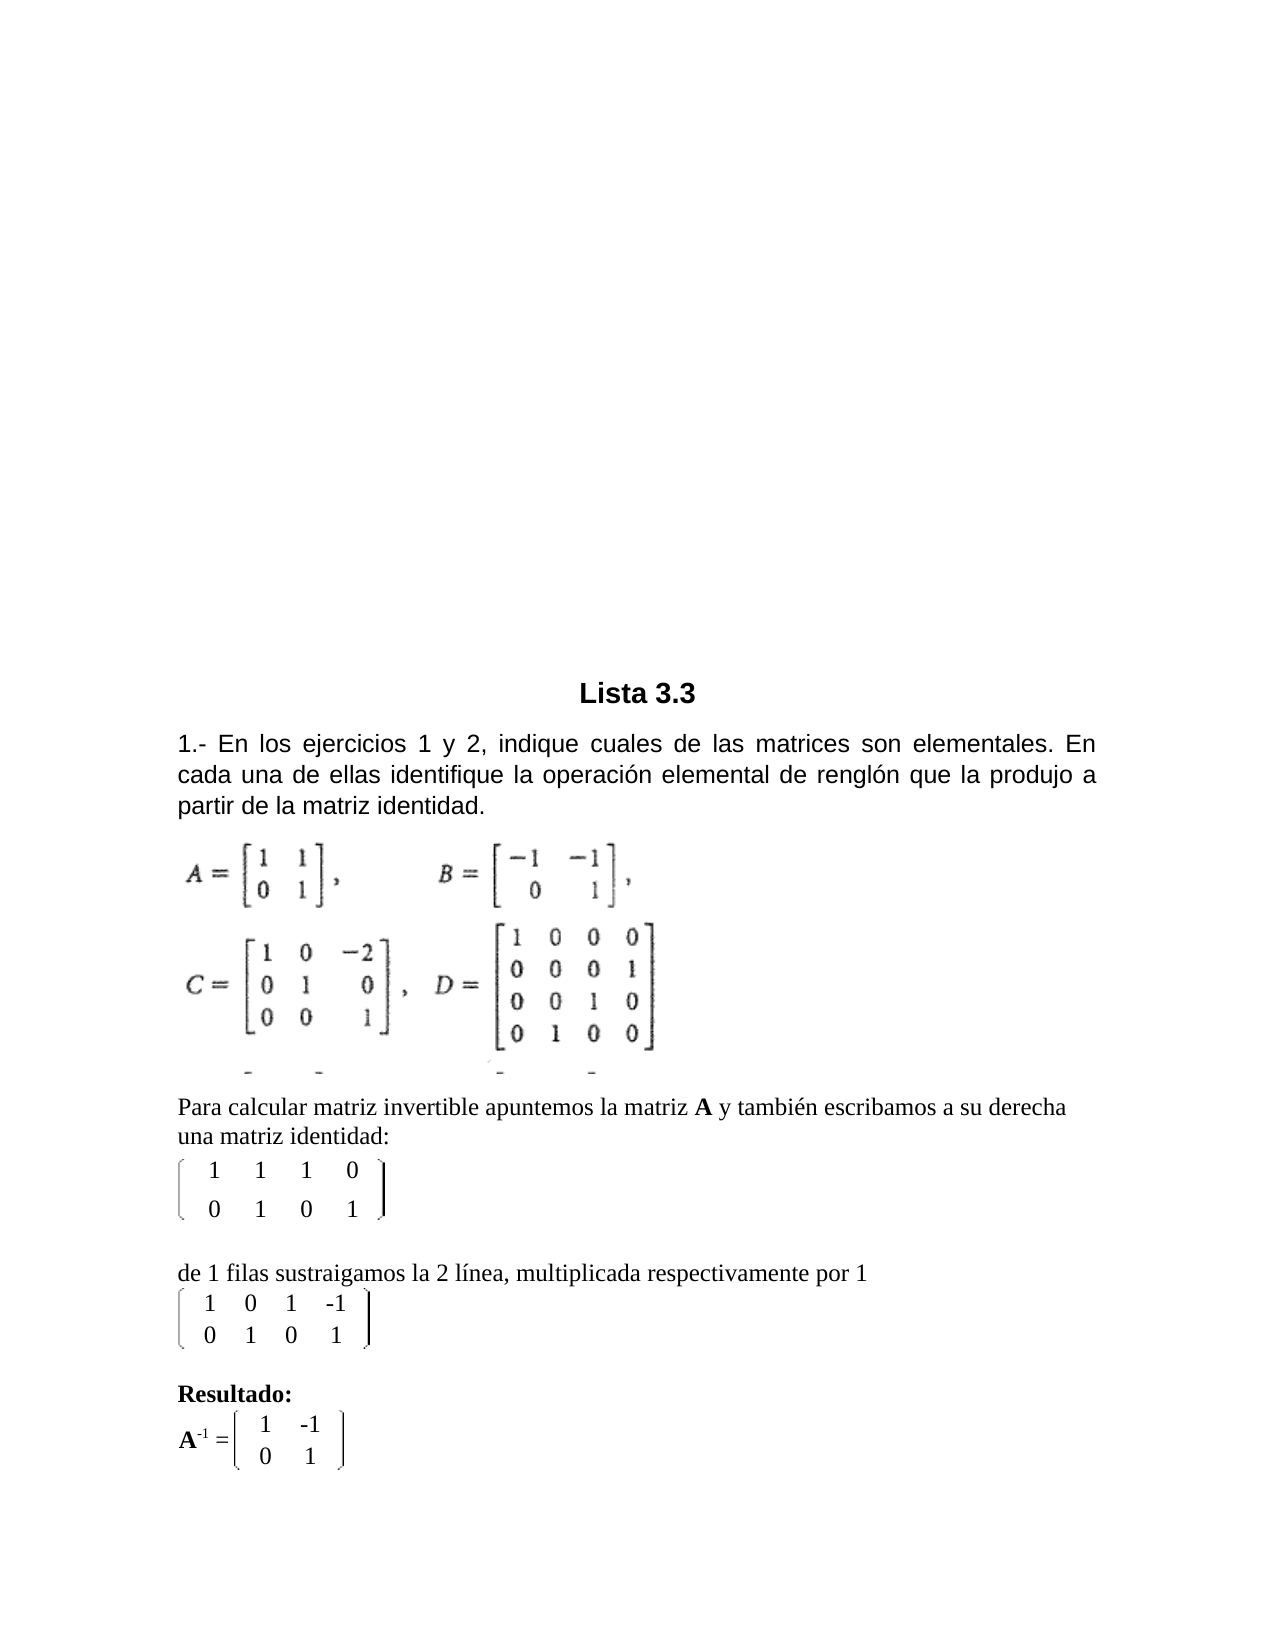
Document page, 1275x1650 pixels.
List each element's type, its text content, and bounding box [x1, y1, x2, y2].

table_header 0 [330, 1150, 375, 1188]
table_header [177, 1150, 191, 1229]
table_cell 0 [191, 1189, 237, 1229]
table_cell 0 [284, 1189, 329, 1229]
picture [177, 838, 673, 1074]
table_header 1 [284, 1150, 329, 1188]
table_cell 1 [286, 1440, 335, 1472]
table_header [233, 1408, 245, 1472]
table_header [177, 1287, 190, 1350]
picture [234, 1410, 242, 1470]
table_header 1 [190, 1287, 230, 1318]
table_cell 0 [271, 1319, 312, 1350]
table_header 1 [271, 1287, 312, 1318]
table_header A-1 = [177, 1408, 233, 1472]
table_header -1 [312, 1287, 361, 1318]
text Lista 3.3 [177, 676, 1098, 709]
text 1.- En los ejercicios 1 y 2, indique cuales de las matrices son elementales. En cada una de ellas identifique la operación elemental de renglón que la produjo a partir de la matriz identidad. [177, 728, 1098, 819]
text Resultado: [177, 1350, 1098, 1408]
table_header 1 [237, 1150, 283, 1188]
table_cell 0 [245, 1440, 286, 1472]
text Para calcular matriz invertible apuntemos la matriz A y también escribamos a su derecha una matriz identidad: [177, 1092, 1098, 1150]
table_header [375, 1150, 390, 1229]
table_cell 1 [237, 1189, 283, 1229]
table_header [335, 1408, 347, 1472]
picture [336, 1410, 344, 1470]
table_header 1 [245, 1408, 286, 1440]
picture [178, 1159, 187, 1220]
picture [178, 1288, 187, 1349]
picture [377, 1159, 385, 1220]
table_cell 1 [330, 1189, 375, 1229]
table_header 0 [230, 1287, 271, 1318]
picture [362, 1288, 370, 1349]
table_header 1 [191, 1150, 237, 1188]
text de 1 filas sustraigamos la 2 línea, multiplicada respectivamente por 1 [177, 1229, 1098, 1287]
table_cell 1 [312, 1319, 361, 1350]
table_cell 1 [230, 1319, 271, 1350]
table_header -1 [286, 1408, 335, 1440]
table_header [361, 1287, 373, 1350]
table_cell 0 [190, 1319, 230, 1350]
